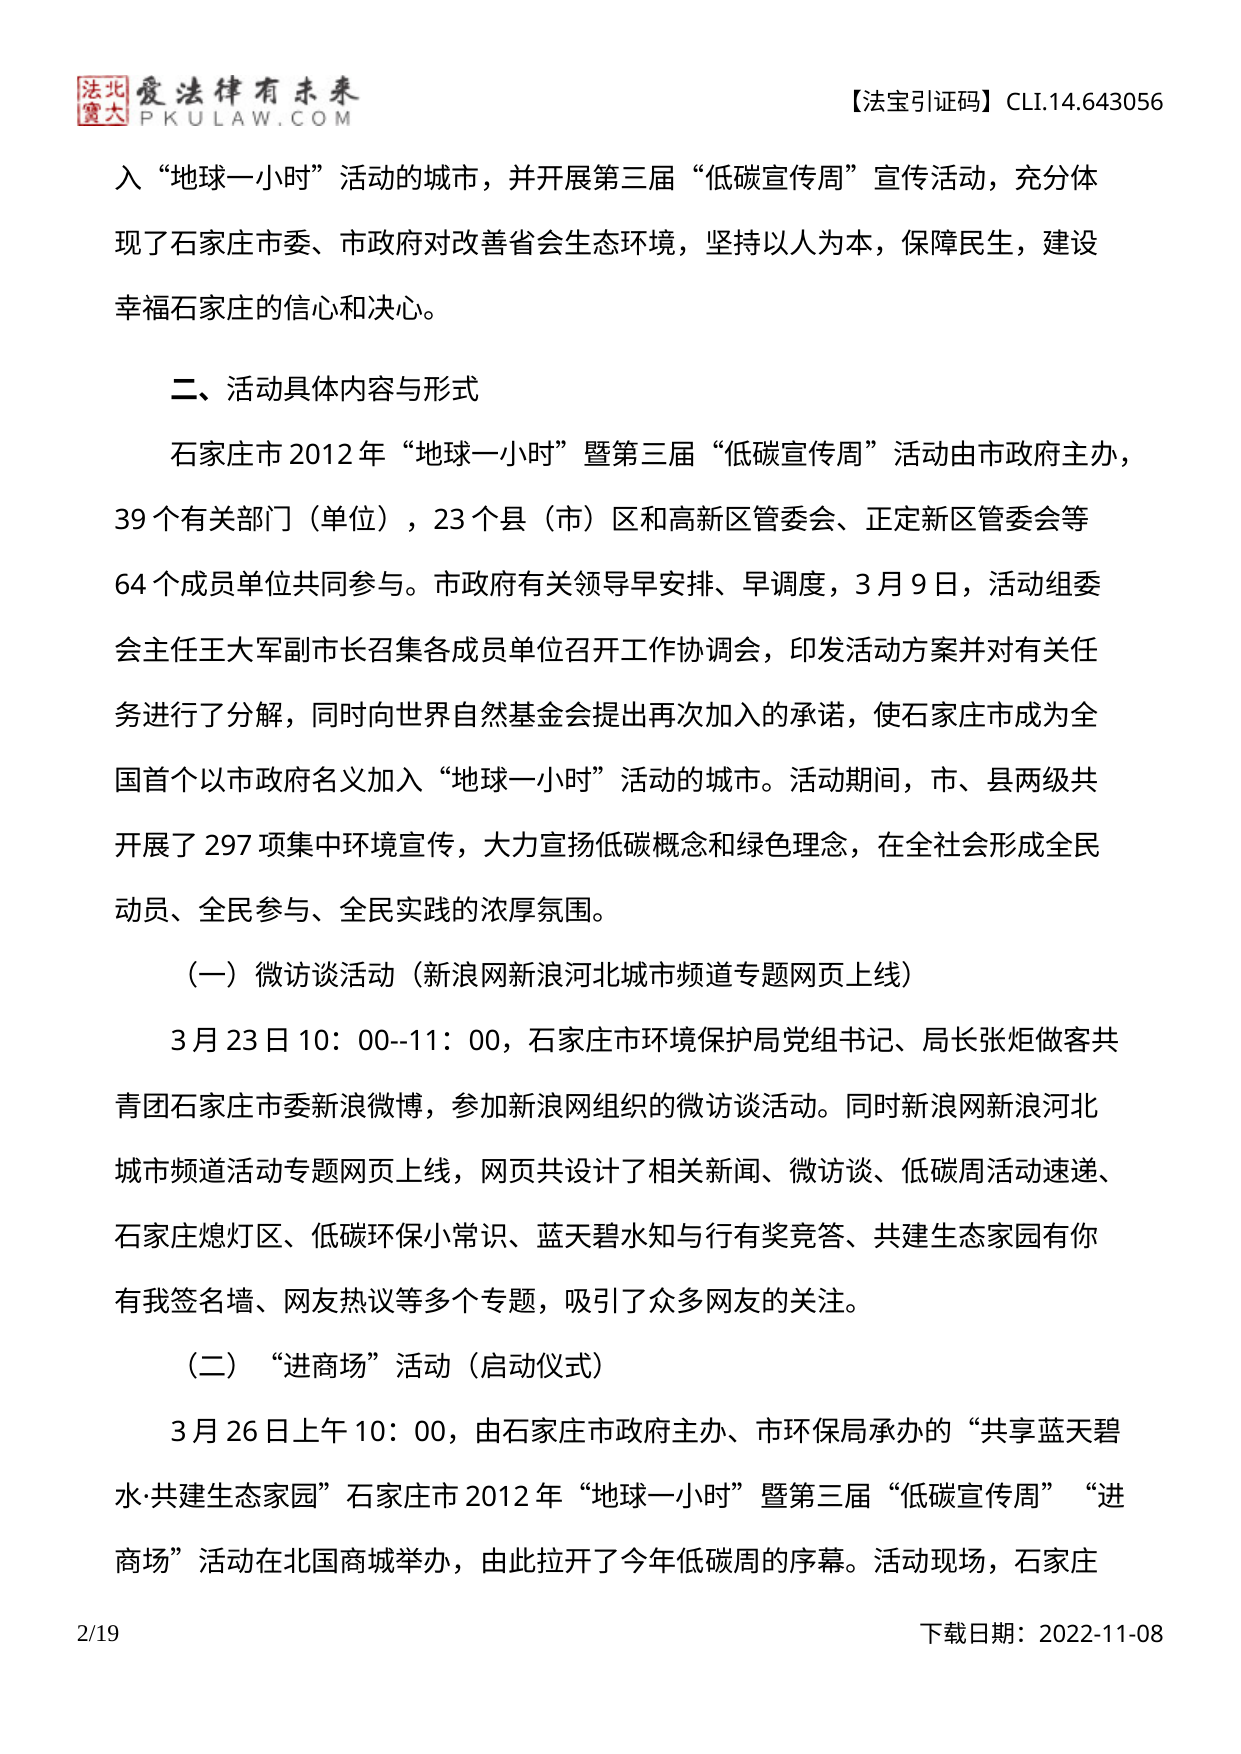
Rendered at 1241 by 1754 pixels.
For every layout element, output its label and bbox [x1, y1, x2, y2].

picture [76, 75, 361, 126]
text [114, 367, 1126, 1580]
text [114, 156, 1126, 327]
